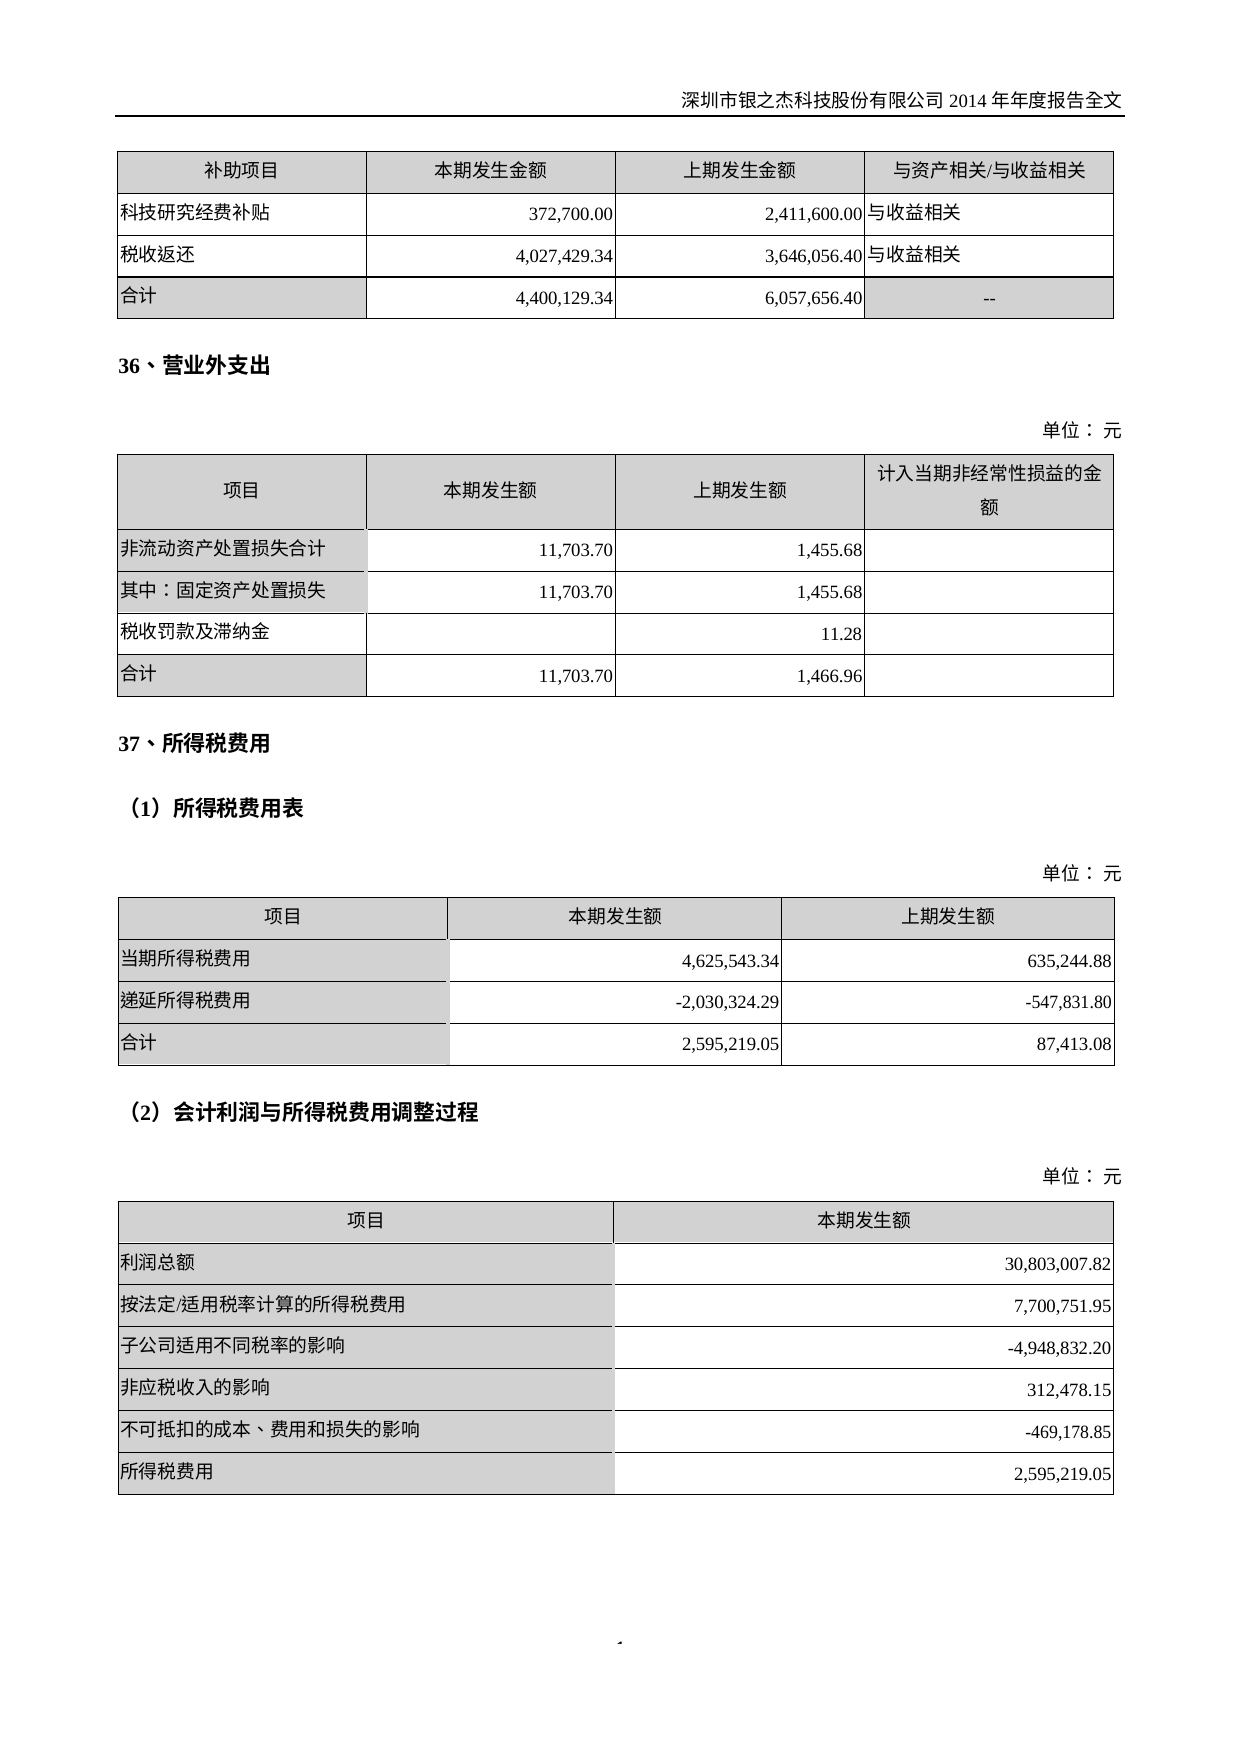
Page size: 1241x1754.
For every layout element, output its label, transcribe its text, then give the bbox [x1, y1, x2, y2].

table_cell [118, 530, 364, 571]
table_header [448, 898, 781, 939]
text 单位： 元 [102, 860, 1122, 886]
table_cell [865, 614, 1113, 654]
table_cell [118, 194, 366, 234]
subtitle （1）所得税费用表 [118, 793, 1138, 823]
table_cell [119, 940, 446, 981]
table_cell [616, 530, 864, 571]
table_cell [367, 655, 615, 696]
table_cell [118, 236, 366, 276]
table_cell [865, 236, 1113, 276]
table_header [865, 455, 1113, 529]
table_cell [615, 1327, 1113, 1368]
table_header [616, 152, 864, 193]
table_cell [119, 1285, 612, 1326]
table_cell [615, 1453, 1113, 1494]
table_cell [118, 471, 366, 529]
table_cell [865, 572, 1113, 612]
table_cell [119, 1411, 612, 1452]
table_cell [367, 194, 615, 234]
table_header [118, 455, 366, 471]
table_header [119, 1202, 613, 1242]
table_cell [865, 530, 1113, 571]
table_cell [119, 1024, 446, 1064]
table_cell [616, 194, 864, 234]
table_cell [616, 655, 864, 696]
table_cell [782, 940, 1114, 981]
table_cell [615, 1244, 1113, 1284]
subtitle 37、所得税费用 [118, 728, 1138, 758]
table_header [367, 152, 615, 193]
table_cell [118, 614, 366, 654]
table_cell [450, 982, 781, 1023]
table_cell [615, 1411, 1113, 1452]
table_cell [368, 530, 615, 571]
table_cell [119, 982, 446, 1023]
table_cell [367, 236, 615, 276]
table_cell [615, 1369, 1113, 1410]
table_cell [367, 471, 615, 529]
subtitle 36、营业外支出 [118, 350, 1138, 380]
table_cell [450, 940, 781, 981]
text 单位： 元 [102, 417, 1122, 443]
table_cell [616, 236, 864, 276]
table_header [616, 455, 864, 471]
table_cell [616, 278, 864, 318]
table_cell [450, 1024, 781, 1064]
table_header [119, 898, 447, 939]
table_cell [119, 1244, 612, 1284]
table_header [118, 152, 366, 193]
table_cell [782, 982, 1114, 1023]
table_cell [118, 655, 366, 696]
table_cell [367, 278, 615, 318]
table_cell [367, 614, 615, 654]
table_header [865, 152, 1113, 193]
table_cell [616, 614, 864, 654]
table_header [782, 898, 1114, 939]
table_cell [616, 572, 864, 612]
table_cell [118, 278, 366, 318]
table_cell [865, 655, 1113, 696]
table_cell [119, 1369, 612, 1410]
subtitle （2）会计利润与所得税费用调整过程 [118, 1096, 1138, 1126]
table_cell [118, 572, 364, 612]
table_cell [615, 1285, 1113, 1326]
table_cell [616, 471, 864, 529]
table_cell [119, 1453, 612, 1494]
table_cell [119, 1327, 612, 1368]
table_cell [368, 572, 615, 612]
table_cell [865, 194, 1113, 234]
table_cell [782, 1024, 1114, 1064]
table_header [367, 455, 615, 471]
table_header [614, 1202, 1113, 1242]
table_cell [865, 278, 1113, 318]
text 单位： 元 [102, 1164, 1122, 1189]
